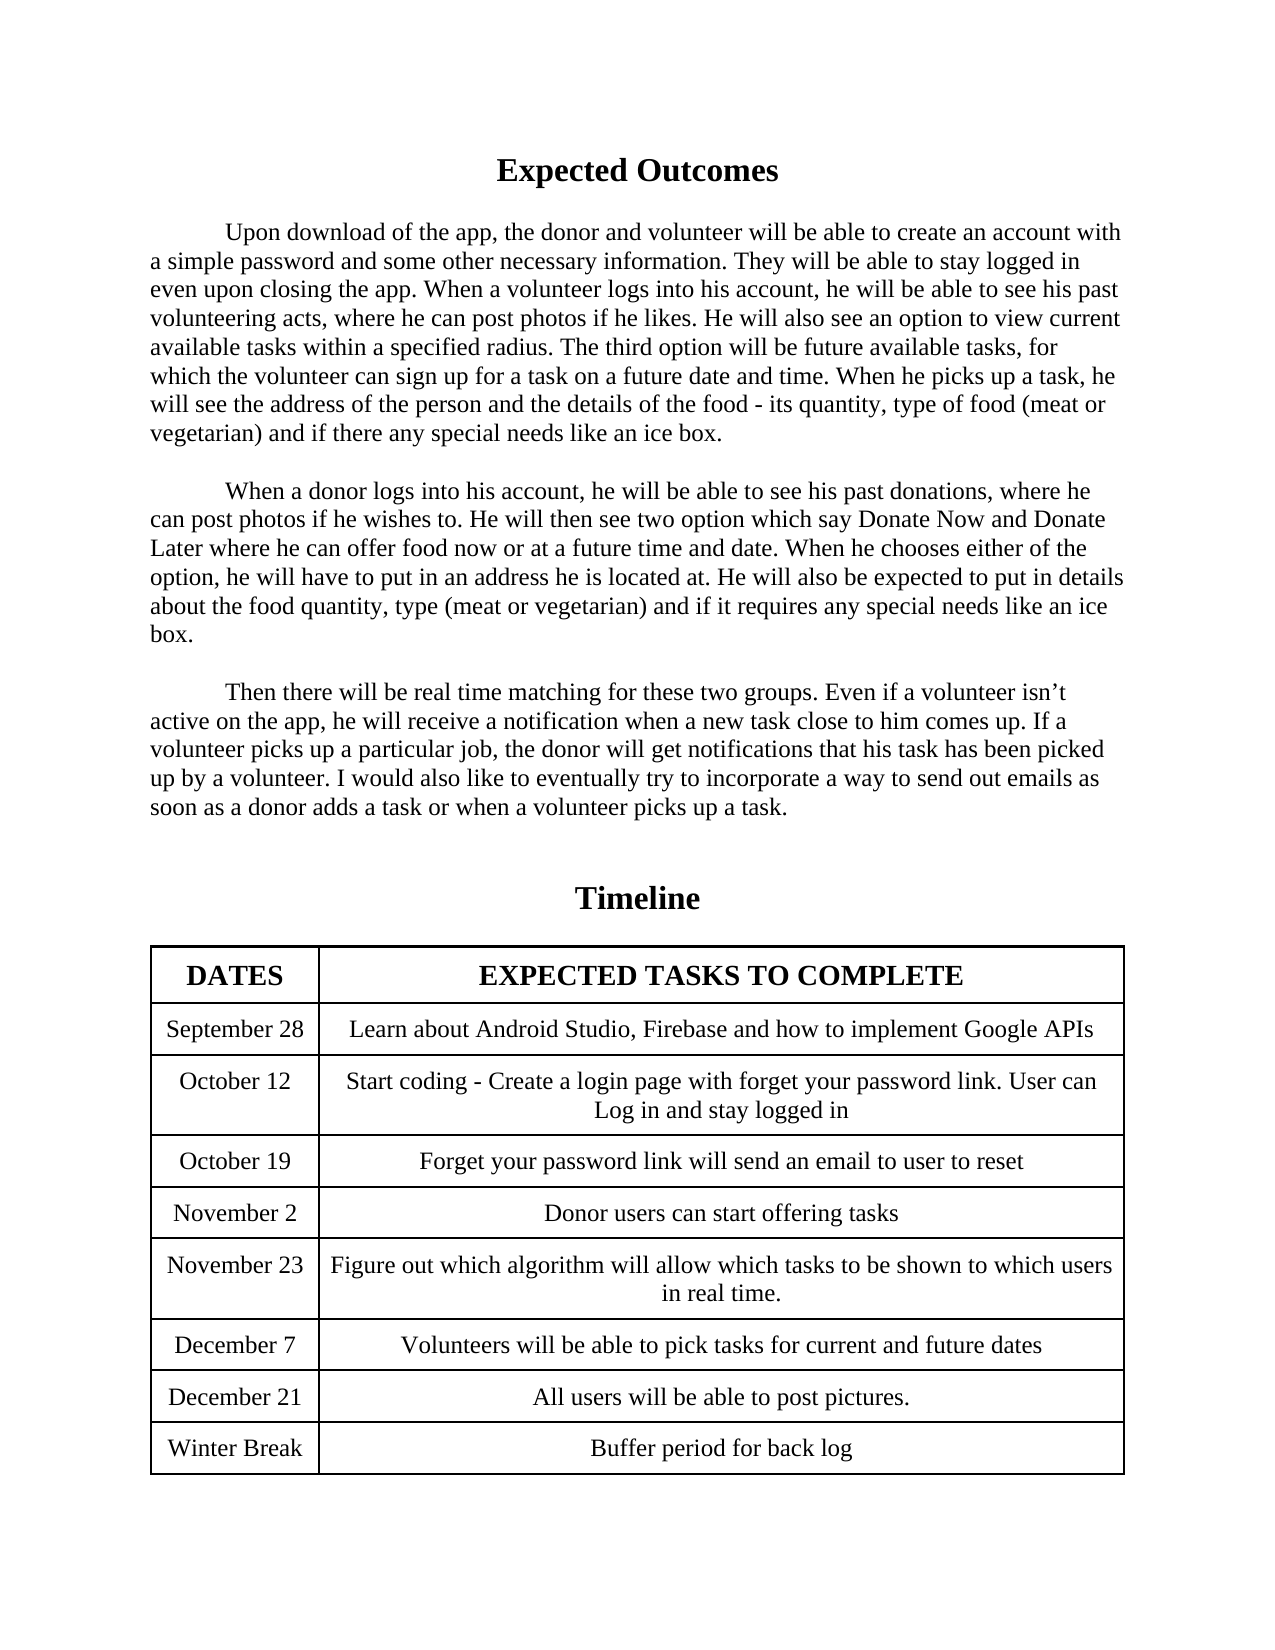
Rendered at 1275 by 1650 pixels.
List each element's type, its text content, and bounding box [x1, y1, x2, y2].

table_cell December 7 [152, 1320, 318, 1369]
table_cell Start coding - Create a login page with forget your password link. User can Log in and stay logged in [320, 1056, 1123, 1134]
table_cell Donor users can start offering tasks [320, 1188, 1123, 1237]
table_header EXPECTED TASKS TO COMPLETE [320, 948, 1123, 1002]
table_cell November 23 [152, 1239, 318, 1318]
table_cell Learn about Android Studio, Firebase and how to implement Google APIs [320, 1004, 1123, 1053]
table_header DATES [152, 948, 318, 1002]
text Then there will be real time matching for these two groups. Even if a volunteer isn’t active on the app, he will receive a notification when a new task close to him comes up. If a volunteer picks up a particular job, the donor will get notifications that his task has been picked up by a volunteer. I would also like to eventually try to incorporate a way to send out emails as soon as a donor adds a task or when a volunteer picks up a task. [150, 677, 1125, 821]
table_cell Volunteers will be able to pick tasks for current and future dates [320, 1320, 1123, 1369]
text Timeline [150, 878, 1125, 917]
table_cell November 2 [152, 1188, 318, 1237]
table_cell Figure out which algorithm will allow which tasks to be shown to which users in real time. [320, 1239, 1123, 1318]
text Expected Outcomes [150, 150, 1125, 188]
table_cell December 21 [152, 1371, 318, 1421]
table_cell September 28 [152, 1004, 318, 1053]
table_cell Buffer period for back log [320, 1423, 1123, 1473]
text Upon download of the app, the donor and volunteer will be able to create an account with a simple password and some other necessary information. They will be able to stay logged in even upon closing the app. When a volunteer logs into his account, he will be able to see his past volunteering acts, where he can post photos if he likes. He will also see an option to view current available tasks within a specified radius. The third option will be future available tasks, for which the volunteer can sign up for a task on a future date and time. When he picks up a task, he will see the address of the person and the details of the food - its quantity, type of food (meat or vegetarian) and if there any special needs like an ice box. [150, 217, 1125, 447]
table_cell Forget your password link will send an email to user to reset [320, 1136, 1123, 1186]
text When a donor logs into his account, he will be able to see his past donations, where he can post photos if he wishes to. He will then see two option which say Donate Now and Donate Later where he can offer food now or at a future time and date. When he chooses either of the option, he will have to put in an address he is located at. He will also be expected to put in details about the food quantity, type (meat or vegetarian) and if it requires any special needs like an ice box. [150, 476, 1125, 648]
table_cell October 19 [152, 1136, 318, 1186]
table_cell All users will be able to post pictures. [320, 1371, 1123, 1421]
table_cell Winter Break [152, 1423, 318, 1473]
table_cell October 12 [152, 1056, 318, 1134]
